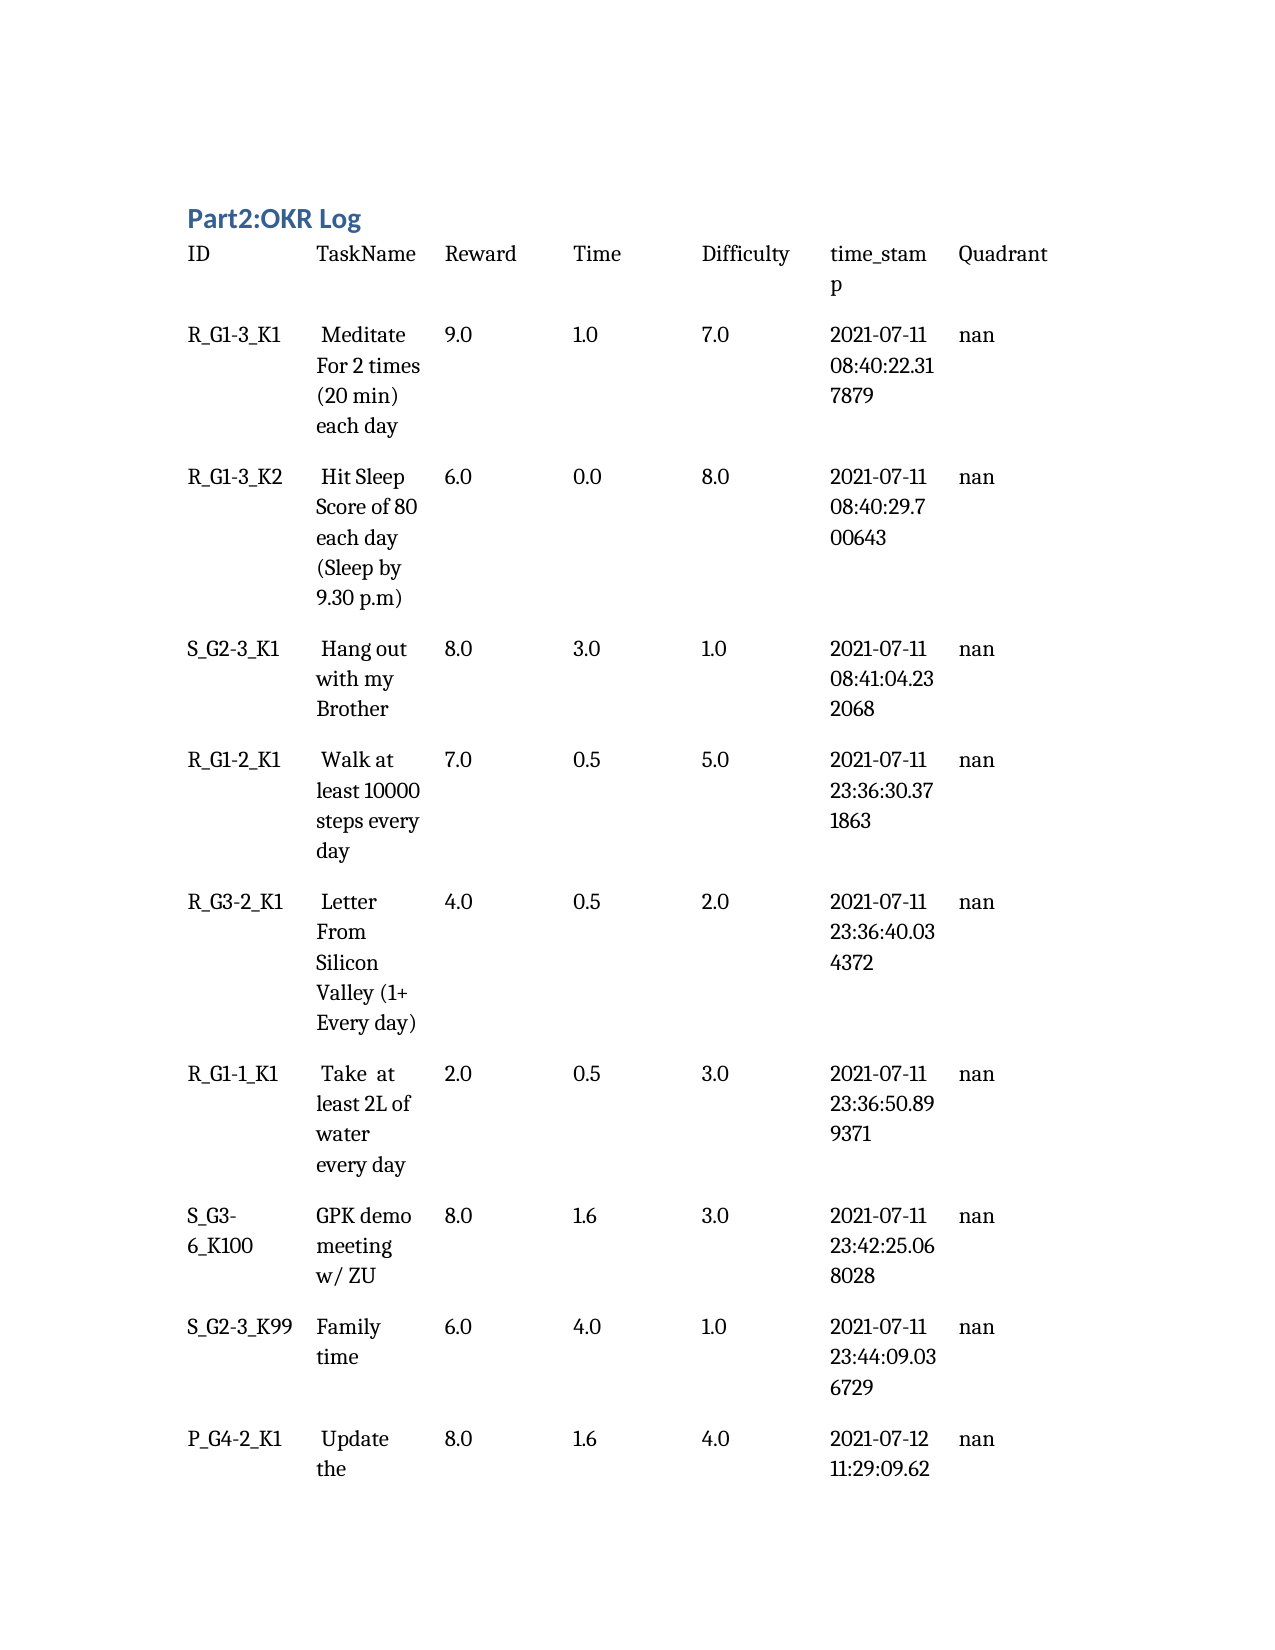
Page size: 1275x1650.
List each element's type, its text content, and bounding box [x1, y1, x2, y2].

table_cell Walk at least 10000 steps every day [305, 747, 433, 889]
table_cell 2021-07-11 23:36:40.034372 [819, 889, 947, 1061]
table_cell 9.0 [433, 322, 562, 464]
table_cell 1.0 [562, 322, 690, 464]
table_cell 8.0 [433, 636, 562, 747]
table_cell 4.0 [433, 889, 562, 1061]
table_cell 8.0 [690, 464, 819, 636]
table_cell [819, 1425, 947, 1482]
table_cell S_G2-3_K1 [176, 636, 305, 747]
table_header Time [562, 241, 690, 322]
table_cell 8.0 [433, 1425, 562, 1482]
table_cell 1.0 [690, 1314, 819, 1425]
table_cell R_G1-2_K1 [176, 747, 305, 889]
table_cell 0.5 [562, 1061, 690, 1202]
table_cell 2021-07-11 08:41:04.232068 [819, 636, 947, 747]
table_cell 2021-07-11 08:40:29.700643 [819, 464, 947, 636]
table_cell 8.0 [433, 1203, 562, 1314]
table_cell R_G3-2_K1 [176, 889, 305, 1061]
table_cell S_G3-6_K100 [176, 1203, 305, 1314]
table_cell R_G1-1_K1 [176, 1061, 305, 1202]
table_cell 4.0 [562, 1314, 690, 1425]
table_cell R_G1-3_K2 [176, 464, 305, 636]
table_cell 3.0 [690, 1061, 819, 1202]
table_cell 1.6 [562, 1203, 690, 1314]
table_cell 2021-07-11 23:36:30.371863 [819, 747, 947, 889]
table_cell 2021-07-11 23:44:09.036729 [819, 1314, 947, 1425]
table_cell P_G4-2_K1 [176, 1425, 305, 1482]
table_cell Family time [305, 1314, 433, 1425]
table_cell nan [948, 1061, 1076, 1202]
table_header Difficulty [690, 241, 819, 322]
table_cell 1.0 [690, 636, 819, 747]
table_cell 2.0 [690, 889, 819, 1061]
subtitle Part2:OKR Log [187, 200, 1087, 236]
table_cell Meditate For 2 times (20 min) each day [305, 322, 433, 464]
table_cell 0.5 [562, 747, 690, 889]
table_cell 6.0 [433, 464, 562, 636]
table_header ID [176, 241, 305, 322]
table_cell nan [948, 747, 1076, 889]
table_cell 2.0 [433, 1061, 562, 1202]
table_cell nan [948, 1314, 1076, 1425]
table_header Reward [433, 241, 562, 322]
table_header Quadrant [948, 241, 1076, 322]
table_cell 2021-07-11 23:36:50.899371 [819, 1061, 947, 1202]
table_cell 3.0 [690, 1203, 819, 1314]
table_cell 6.0 [433, 1314, 562, 1425]
table_cell Letter From Silicon Valley (1+ Every day) [305, 889, 433, 1061]
table_cell 2021-07-11 08:40:22.317879 [819, 322, 947, 464]
table_cell GPK demo meeting w/ ZU [305, 1203, 433, 1314]
table_cell Hang out with my Brother [305, 636, 433, 747]
table_cell nan [948, 464, 1076, 636]
table_cell 1.6 [562, 1425, 690, 1482]
table_cell nan [948, 1425, 1076, 1482]
table_cell 0.0 [562, 464, 690, 636]
table_header time_stamp [819, 241, 947, 322]
table_cell 3.0 [562, 636, 690, 747]
table_cell S_G2-3_K99 [176, 1314, 305, 1425]
table_cell nan [948, 636, 1076, 747]
table_cell 7.0 [433, 747, 562, 889]
table_cell 2021-07-11 23:42:25.068028 [819, 1203, 947, 1314]
table_cell nan [948, 322, 1076, 464]
table_cell 4.0 [690, 1425, 819, 1482]
table_cell Update the Resume [305, 1425, 433, 1482]
table_cell nan [948, 1203, 1076, 1314]
table_cell Take at least 2L of water every day [305, 1061, 433, 1202]
table_cell Hit Sleep Score of 80 each day (Sleep by 9.30 p.m) [305, 464, 433, 636]
table_cell nan [948, 889, 1076, 1061]
table_cell 7.0 [690, 322, 819, 464]
table_cell 5.0 [690, 747, 819, 889]
table_cell R_G1-3_K1 [176, 322, 305, 464]
table_cell 0.5 [562, 889, 690, 1061]
table_header TaskName [305, 241, 433, 322]
